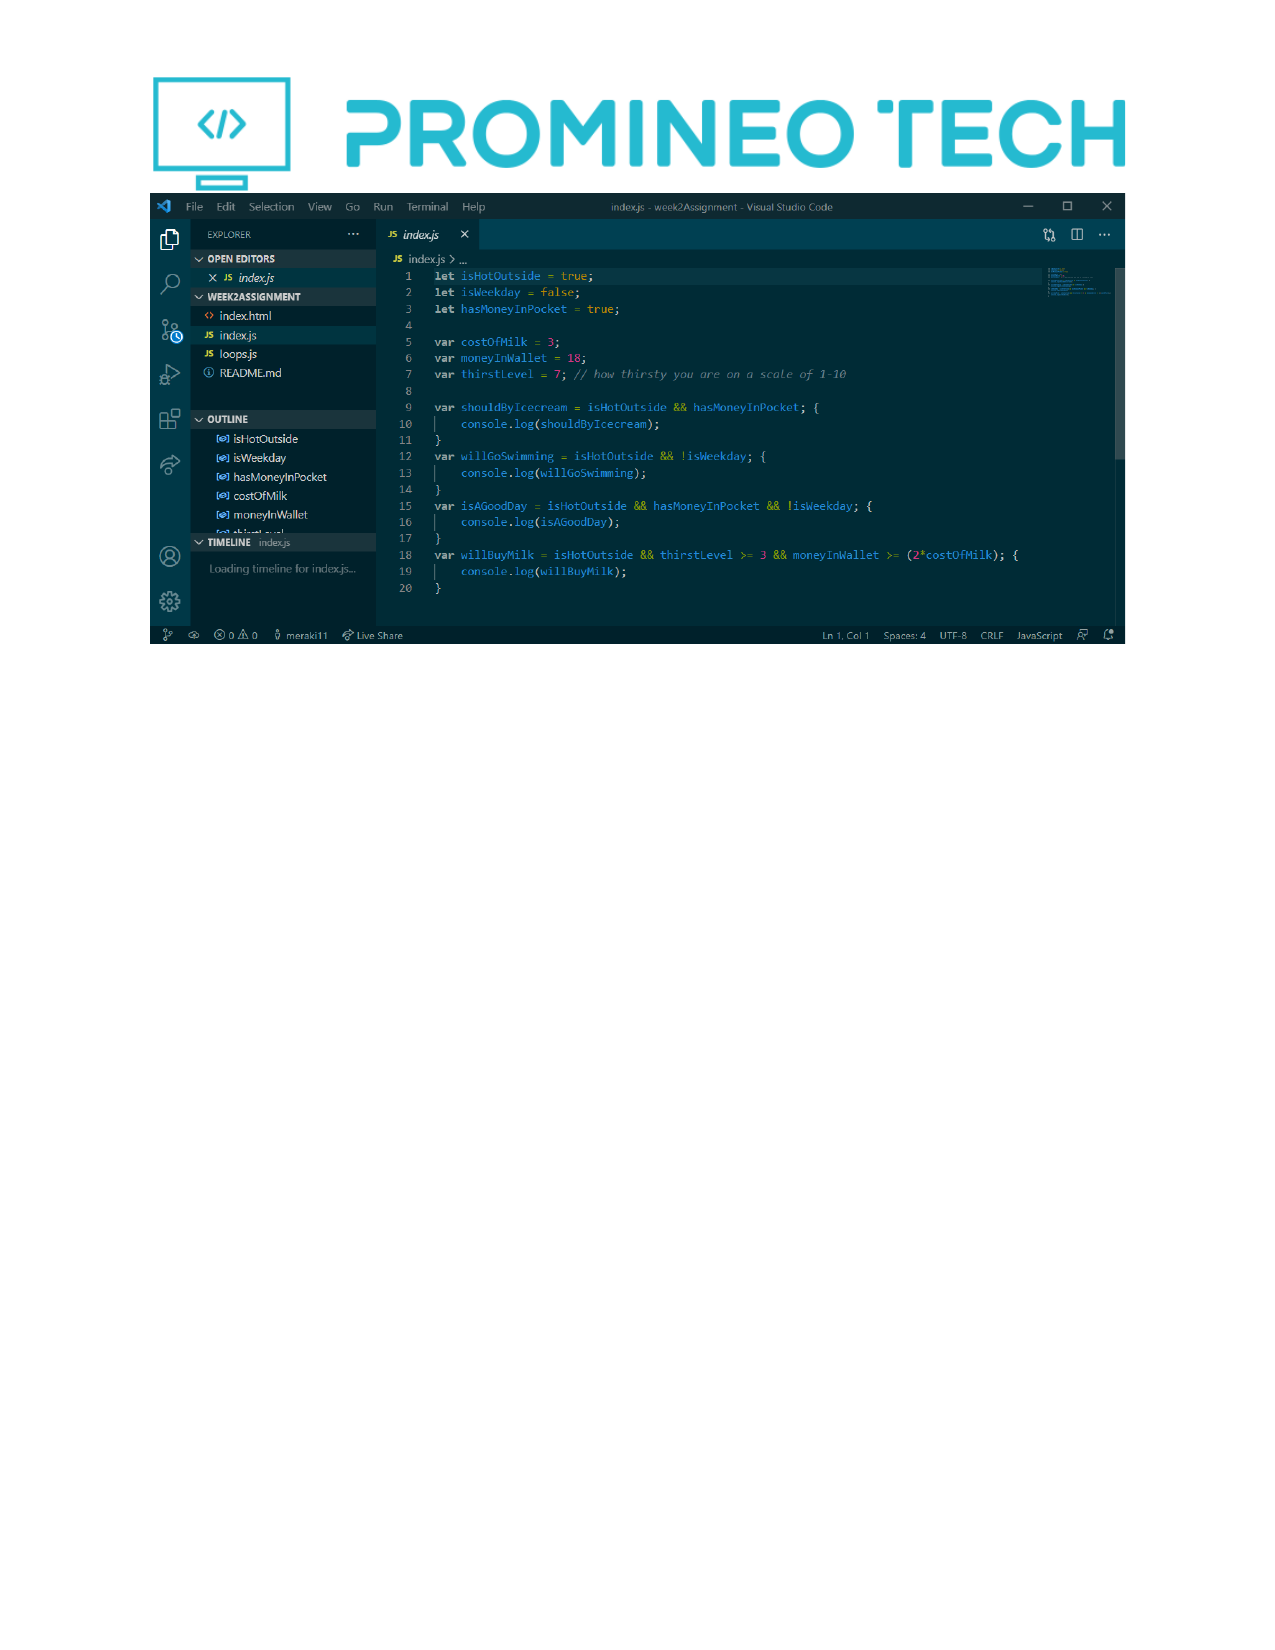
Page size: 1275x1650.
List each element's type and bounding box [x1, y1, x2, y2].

picture [714, 404, 721, 410]
picture [171, 592, 178, 600]
picture [191, 288, 375, 325]
picture [150, 75, 1125, 267]
picture [171, 329, 182, 343]
picture [443, 373, 453, 377]
picture [1116, 269, 1125, 459]
picture [601, 472, 613, 476]
picture [443, 455, 453, 459]
picture [435, 269, 1041, 284]
picture [150, 346, 1125, 644]
